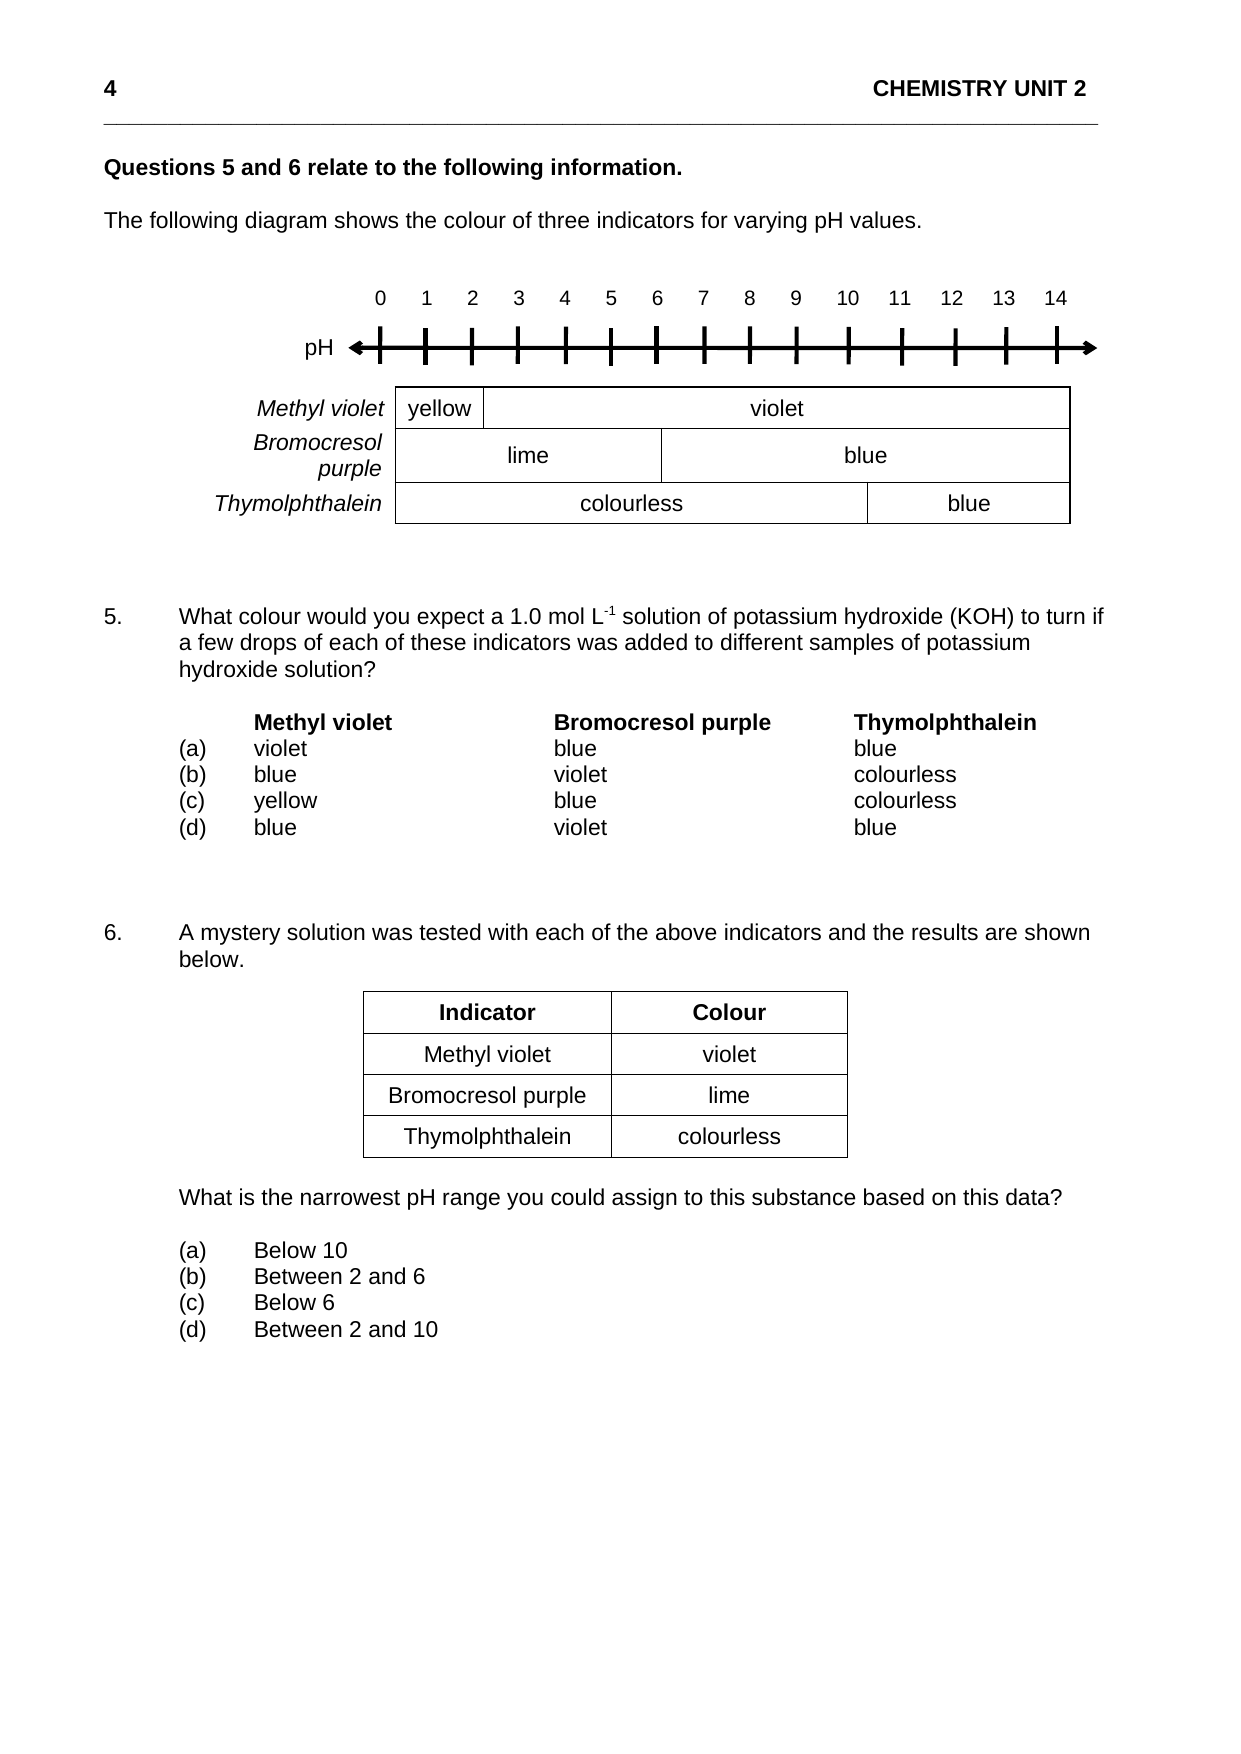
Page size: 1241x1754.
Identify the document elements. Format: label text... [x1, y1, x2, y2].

table_cell blue [662, 429, 1069, 482]
text pH [1059, 334, 1107, 360]
table_header Indicator [364, 992, 611, 1032]
text Questions 5 and 6 relate to the following information. [103, 154, 1107, 180]
table_cell Bromocresol purple [174, 428, 395, 482]
list Between 2 and 10 [178, 1316, 1107, 1342]
table_cell violet [612, 1034, 847, 1074]
table_cell colourless [612, 1116, 847, 1157]
list yellow blue colourless [178, 787, 1107, 814]
list blue violet colourless [178, 761, 1107, 787]
text 5. What colour would you expect a 1.0 mol L-1 solution of potassium hydroxide (KOH) to turn if a few drops of each of these indicators was added to different samples of potassium hydroxide solution? [103, 603, 1107, 682]
table_cell lime [396, 429, 661, 482]
table_cell Thymolphthalein [364, 1116, 611, 1157]
table_header Colour [612, 992, 847, 1032]
table_header yellow [396, 388, 483, 428]
text 6. A mystery solution was tested with each of the above indicators and the results are shown below. [103, 919, 1107, 972]
table_cell lime [612, 1075, 847, 1115]
list Below 6 [178, 1289, 1107, 1316]
text What is the narrowest pH range you could assign to this substance based on this data? [103, 1184, 1107, 1210]
table_header Methyl violet [174, 386, 395, 428]
table_header violet [484, 388, 1069, 428]
table_cell Methyl violet [364, 1034, 611, 1074]
text Methyl violet Bromocresol purple Thymolphthalein [103, 708, 1107, 735]
table_cell Bromocresol purple [364, 1075, 611, 1115]
text The following diagram shows the colour of three indicators for varying pH values. [103, 207, 1107, 233]
text pH [103, 334, 378, 360]
text 0 1 2 3 4 5 6 7 8 9 10 11 12 13 14 [328, 286, 1107, 310]
list Between 2 and 6 [178, 1263, 1107, 1289]
list violet blue blue [178, 735, 1107, 761]
table_cell colourless [396, 483, 867, 523]
table_cell Thymolphthalein [174, 482, 395, 523]
list blue violet blue [178, 814, 1107, 840]
table_cell blue [868, 483, 1069, 523]
list Below 10 [178, 1237, 1107, 1263]
